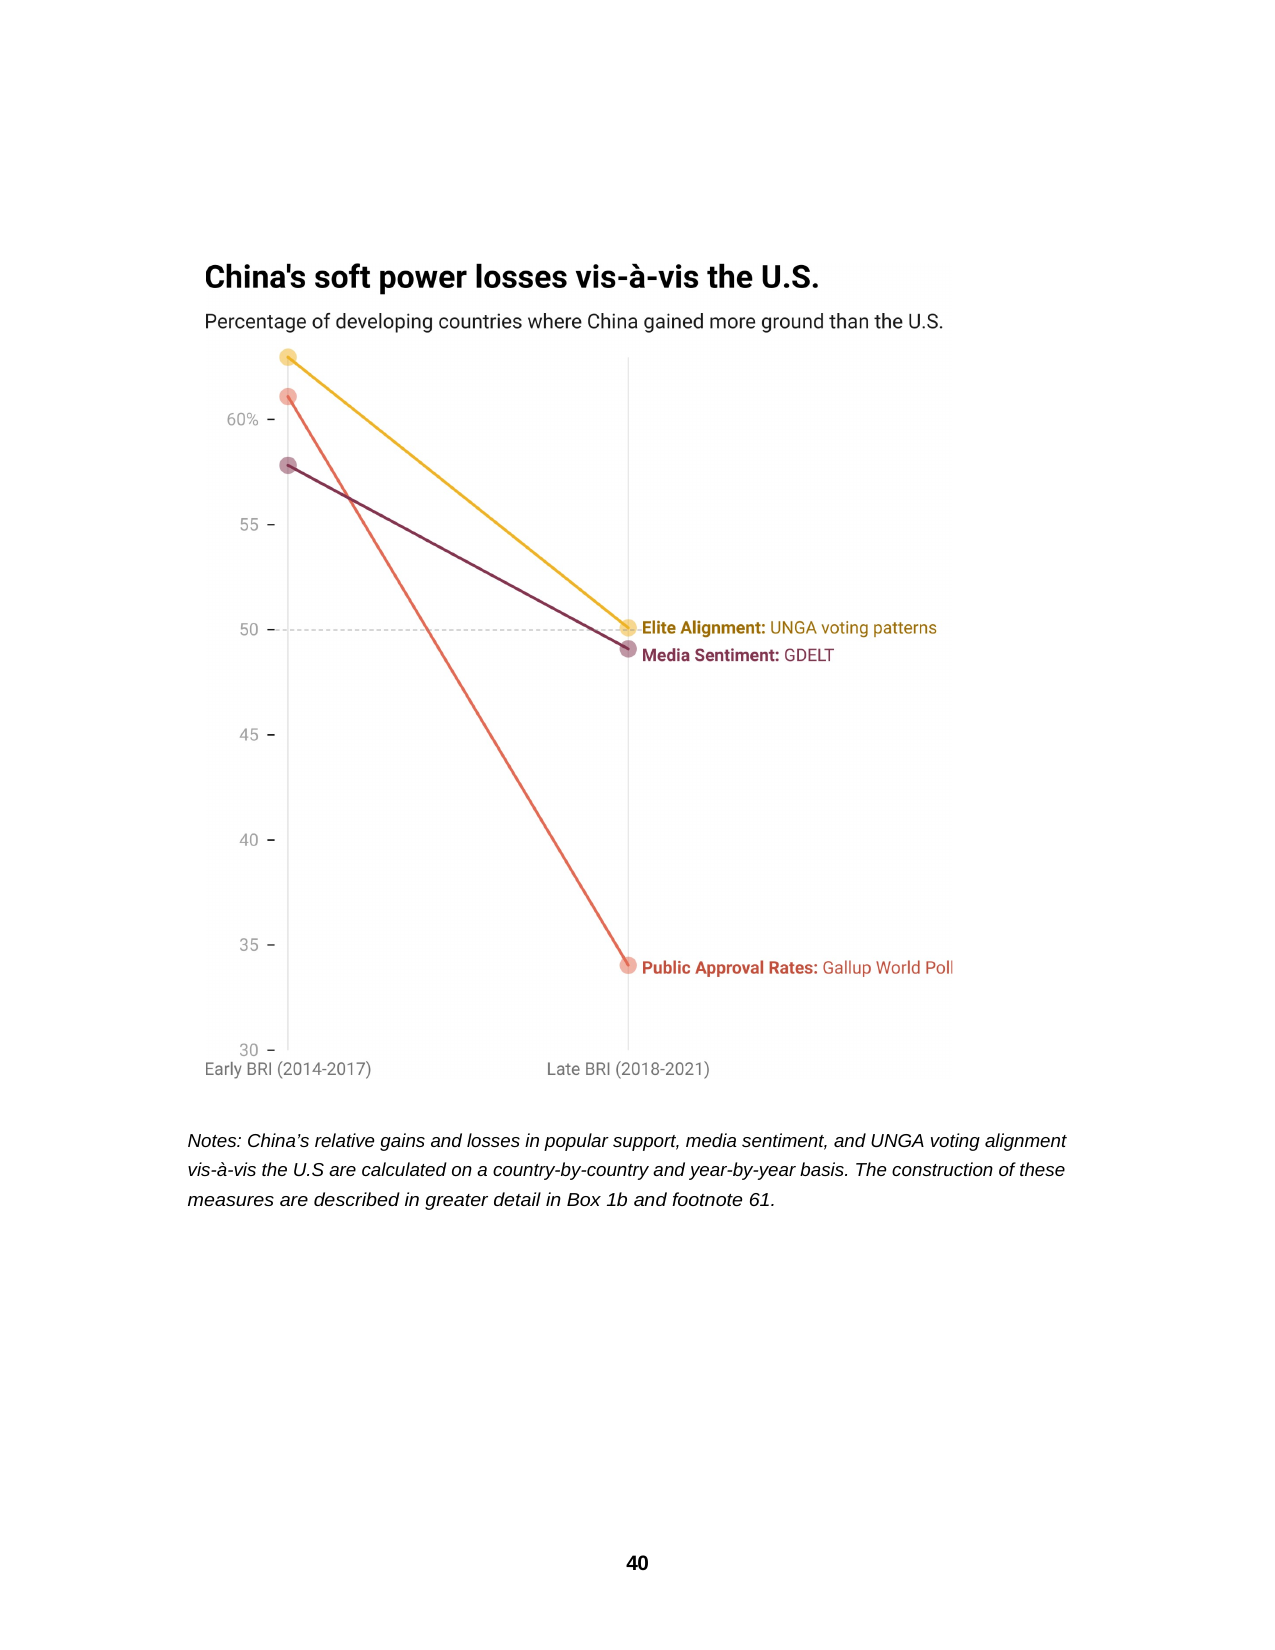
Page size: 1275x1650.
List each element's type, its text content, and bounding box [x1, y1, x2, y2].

text Notes: China’s relative gains and losses in popular support, media sentiment, and UNGA voting alignment vis-à-vis the U.S are calculated on a country-by-country and year-by-year basis. The construction of these measures are described in greater detail in Box 1b and footnote 61. [187, 1129, 1075, 1210]
picture [206, 263, 953, 1079]
